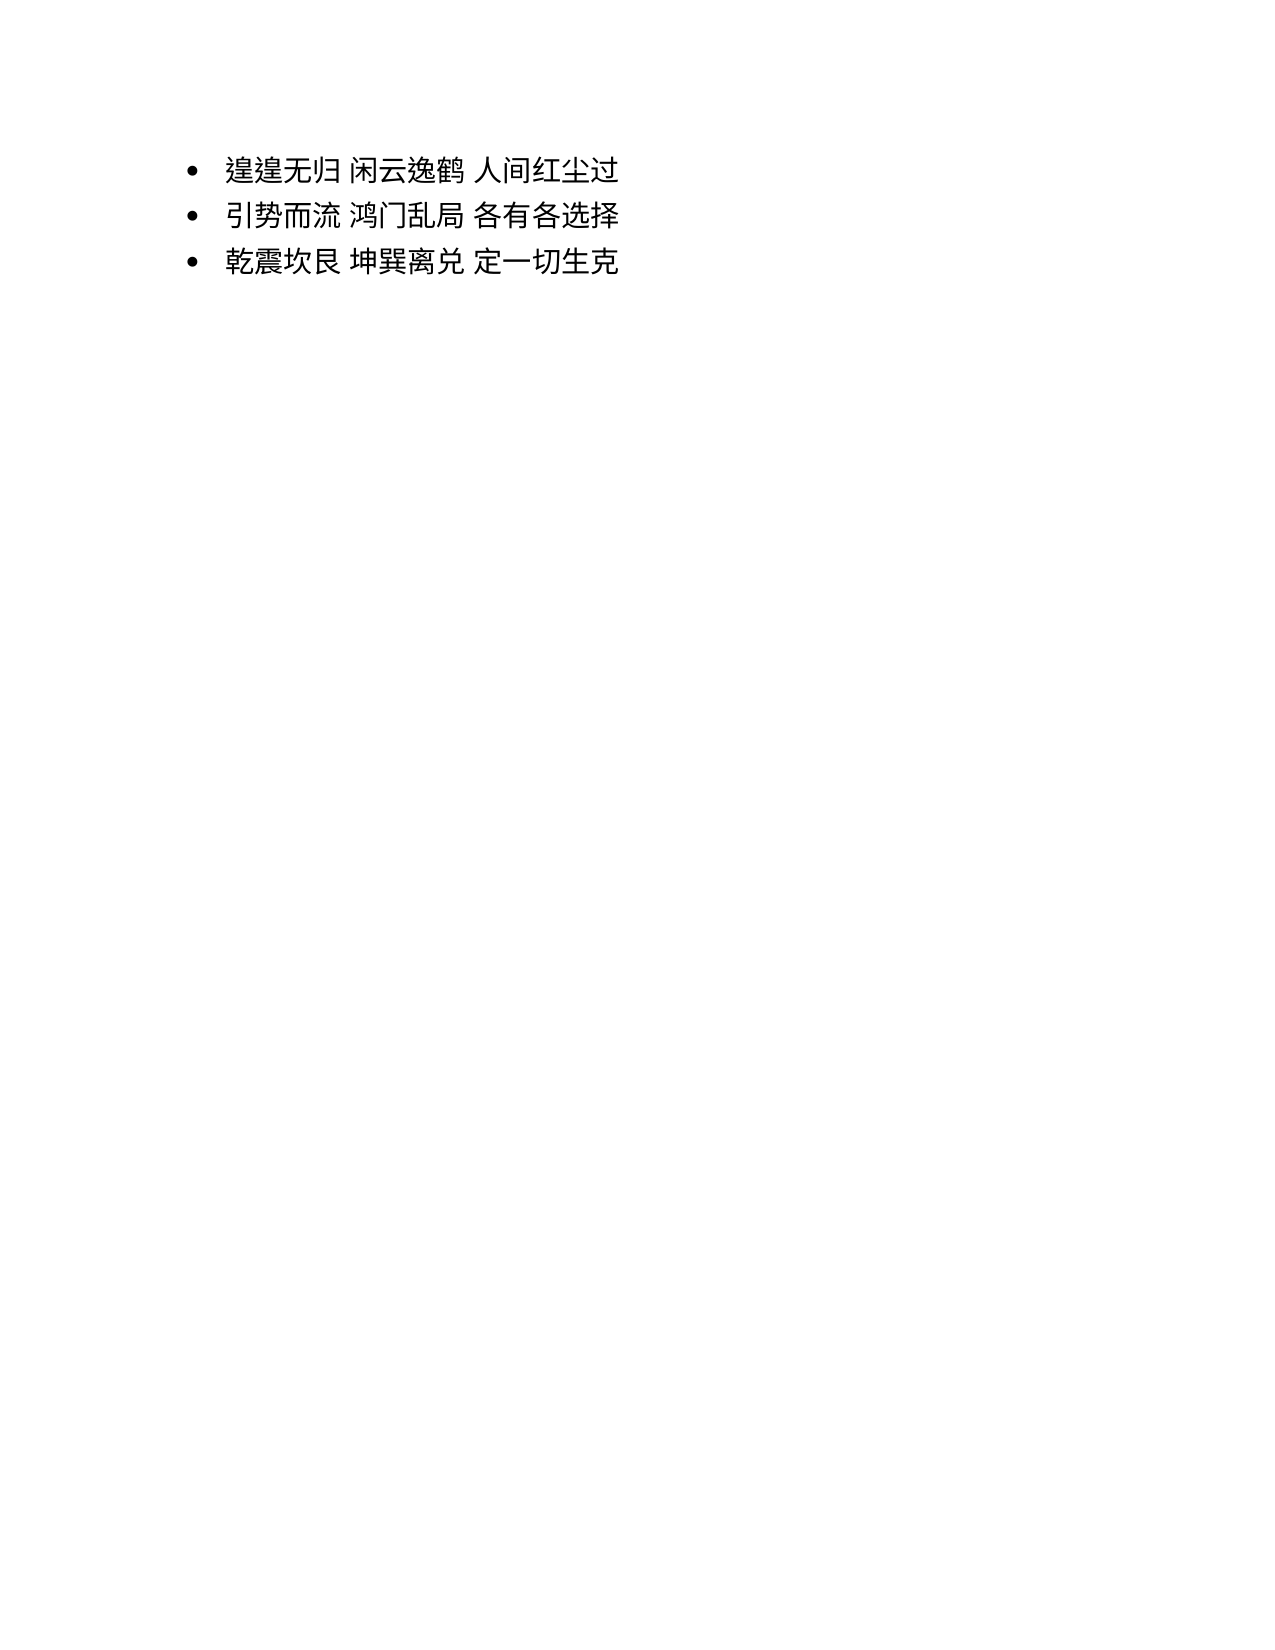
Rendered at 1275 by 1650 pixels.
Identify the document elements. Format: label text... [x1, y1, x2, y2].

list 遑遑无归 闲云逸鹤 人间红尘过 [187, 150, 1087, 190]
list 引势而流 鸿门乱局 各有各选择 [187, 196, 1087, 235]
list 乾震坎艮 坤巽离兑 定一切生克 [187, 241, 1087, 281]
